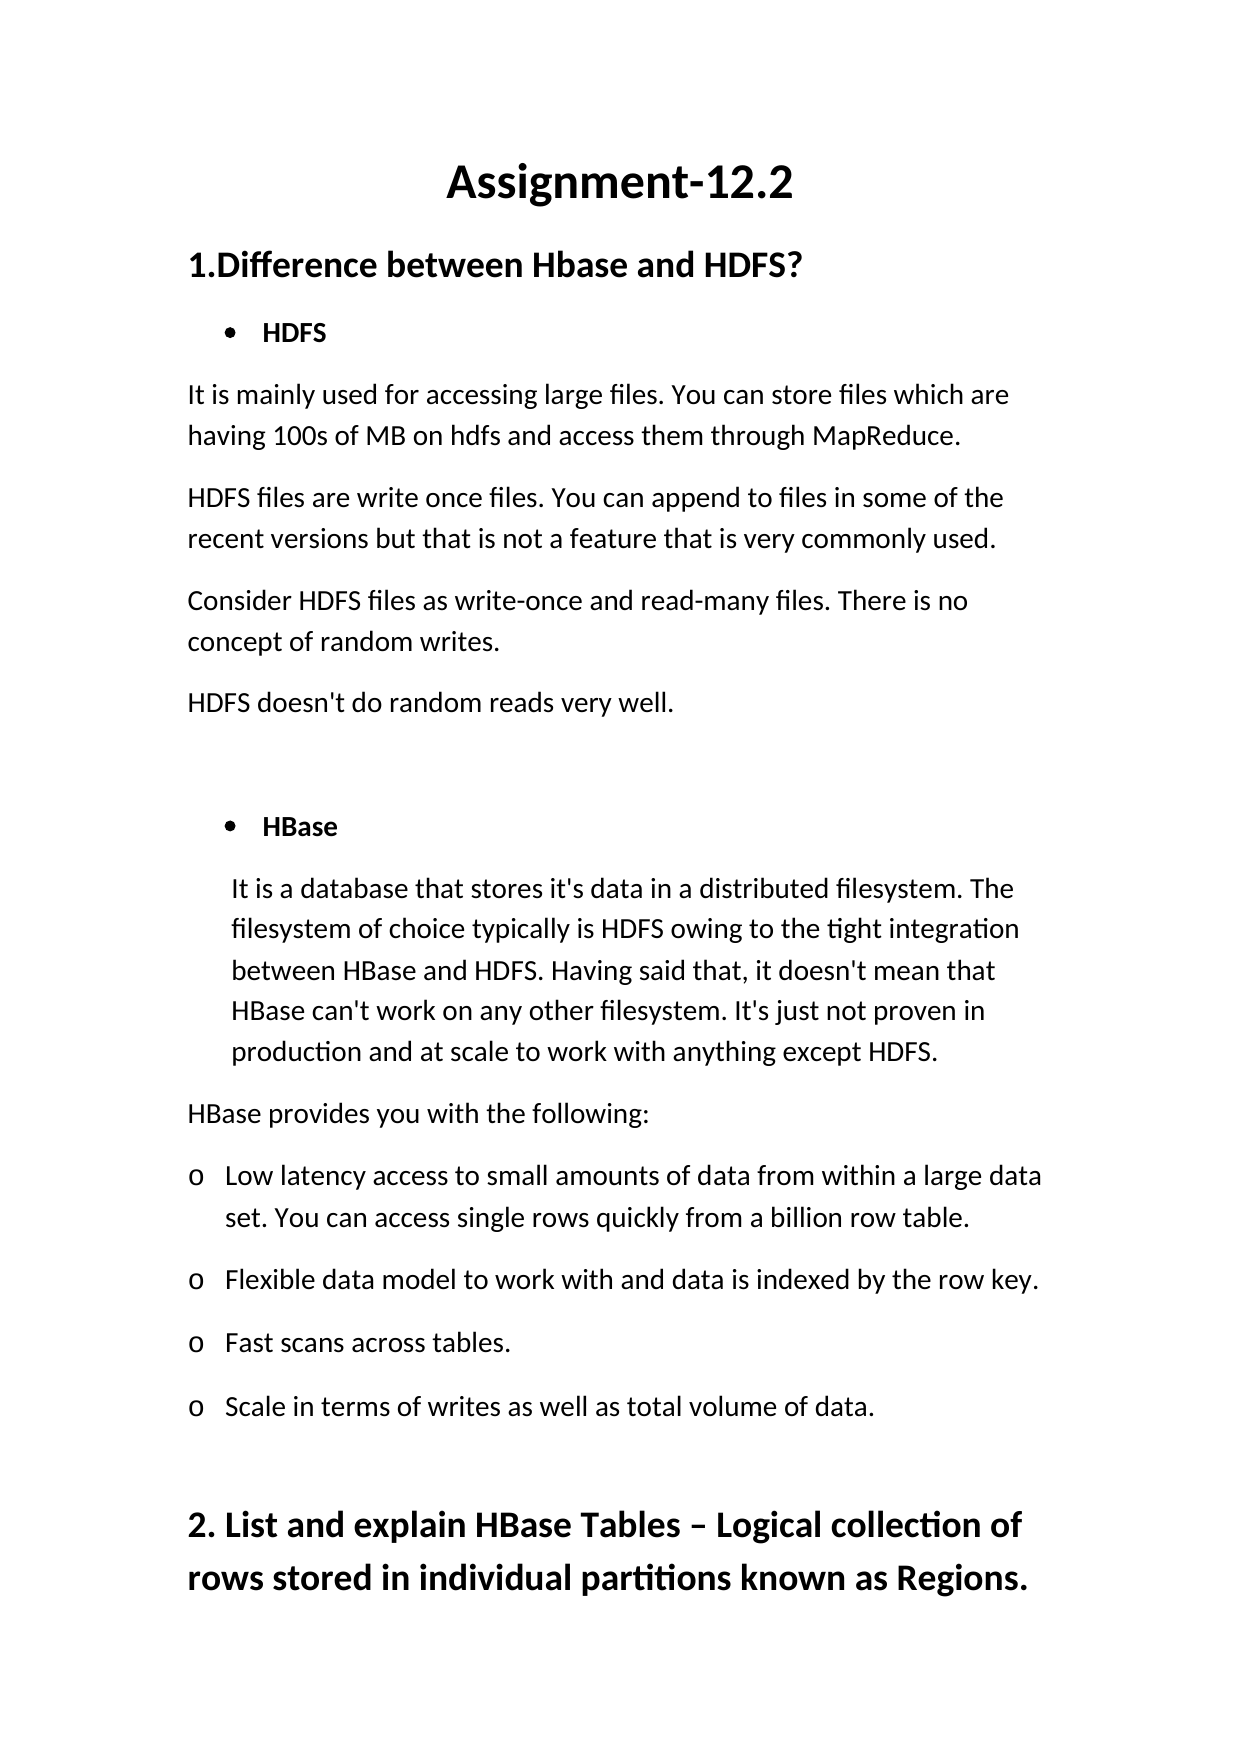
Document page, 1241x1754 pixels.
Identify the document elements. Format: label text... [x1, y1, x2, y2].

list HDFS [225, 314, 1053, 350]
text HBase provides you with the following: [187, 1095, 1053, 1131]
list Flexible data model to work with and data is indexed by the row key. [187, 1261, 1053, 1298]
list Scale in terms of writes as well as total volume of data. [187, 1388, 1053, 1425]
text It is a database that stores it's data in a distributed filesystem. The filesystem of choice typically is HDFS owing to the tight integration between HBase and HDFS. Having said that, it doesn't mean that HBase can't work on any other filesystem. It's just not proven in production and at scale to work with anything except HDFS. [231, 870, 1053, 1069]
text It is mainly used for accessing large files. You can store files which are having 100s of MB on hdfs and access them through MapReduce. [187, 376, 1053, 453]
text 1.Difference between Hbase and HDFS? [187, 241, 1053, 287]
list Fast scans across tables. [187, 1324, 1053, 1362]
list HBase [225, 808, 1053, 843]
text HDFS files are write once files. You can append to files in some of the recent versions but that is not a feature that is very commonly used. [187, 479, 1053, 556]
text Consider HDFS files as write-once and read-many files. There is no concept of random writes. [187, 582, 1053, 658]
text HDFS doesn't do random reads very well. [187, 684, 1053, 720]
text 2. List and explain HBase Tables – Logical collection of rows stored in individual partitions known as Regions. [187, 1501, 1053, 1600]
list Low latency access to small amounts of data from within a large data set. You can access single rows quickly from a billion row table. [187, 1157, 1053, 1235]
text Assignment-12.2 [187, 150, 1053, 211]
